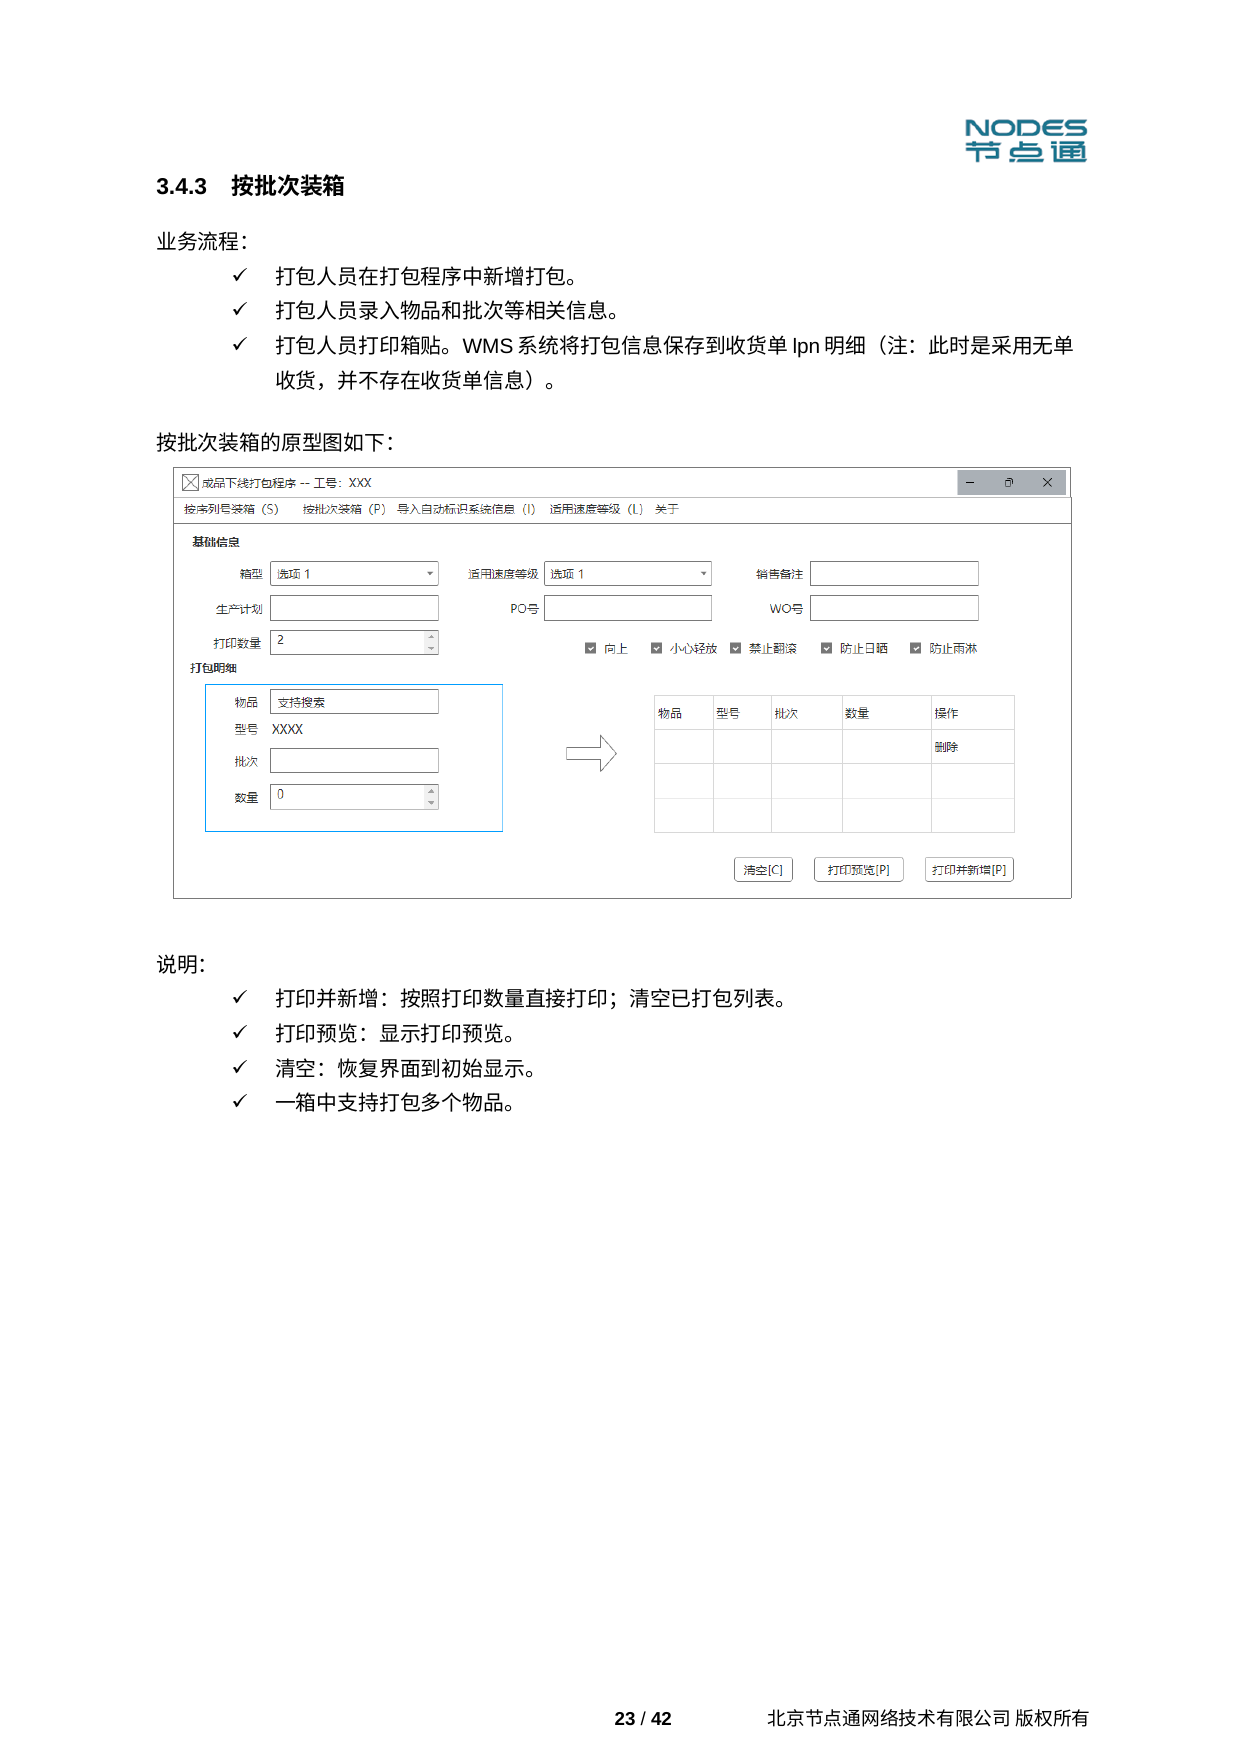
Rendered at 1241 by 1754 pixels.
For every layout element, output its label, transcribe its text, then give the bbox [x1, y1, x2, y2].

list 打包人员打印箱贴。WMS系统将打包信息保存到收货单lpn明细（注：此时是采用无单收货，并不存在收货单信息）。 [231, 329, 1090, 394]
list 一箱中支持打包多个物品。 [231, 1087, 1090, 1117]
text 说明： [156, 948, 1090, 978]
picture [156, 461, 1091, 917]
list 打印预览：显示打印预览。 [231, 1017, 1090, 1047]
list 打包人员录入物品和批次等相关信息。 [231, 295, 1090, 325]
subtitle 按批次装箱 [156, 171, 1090, 200]
list 打包人员在打包程序中新增打包。 [231, 260, 1090, 290]
list 清空：恢复界面到初始显示。 [231, 1052, 1090, 1082]
list 打印并新增：按照打印数量直接打印；清空已打包列表。 [231, 982, 1090, 1013]
text 按批次装箱的原型图如下： [156, 426, 1090, 456]
text 业务流程： [156, 225, 1090, 256]
picture [958, 116, 1091, 166]
